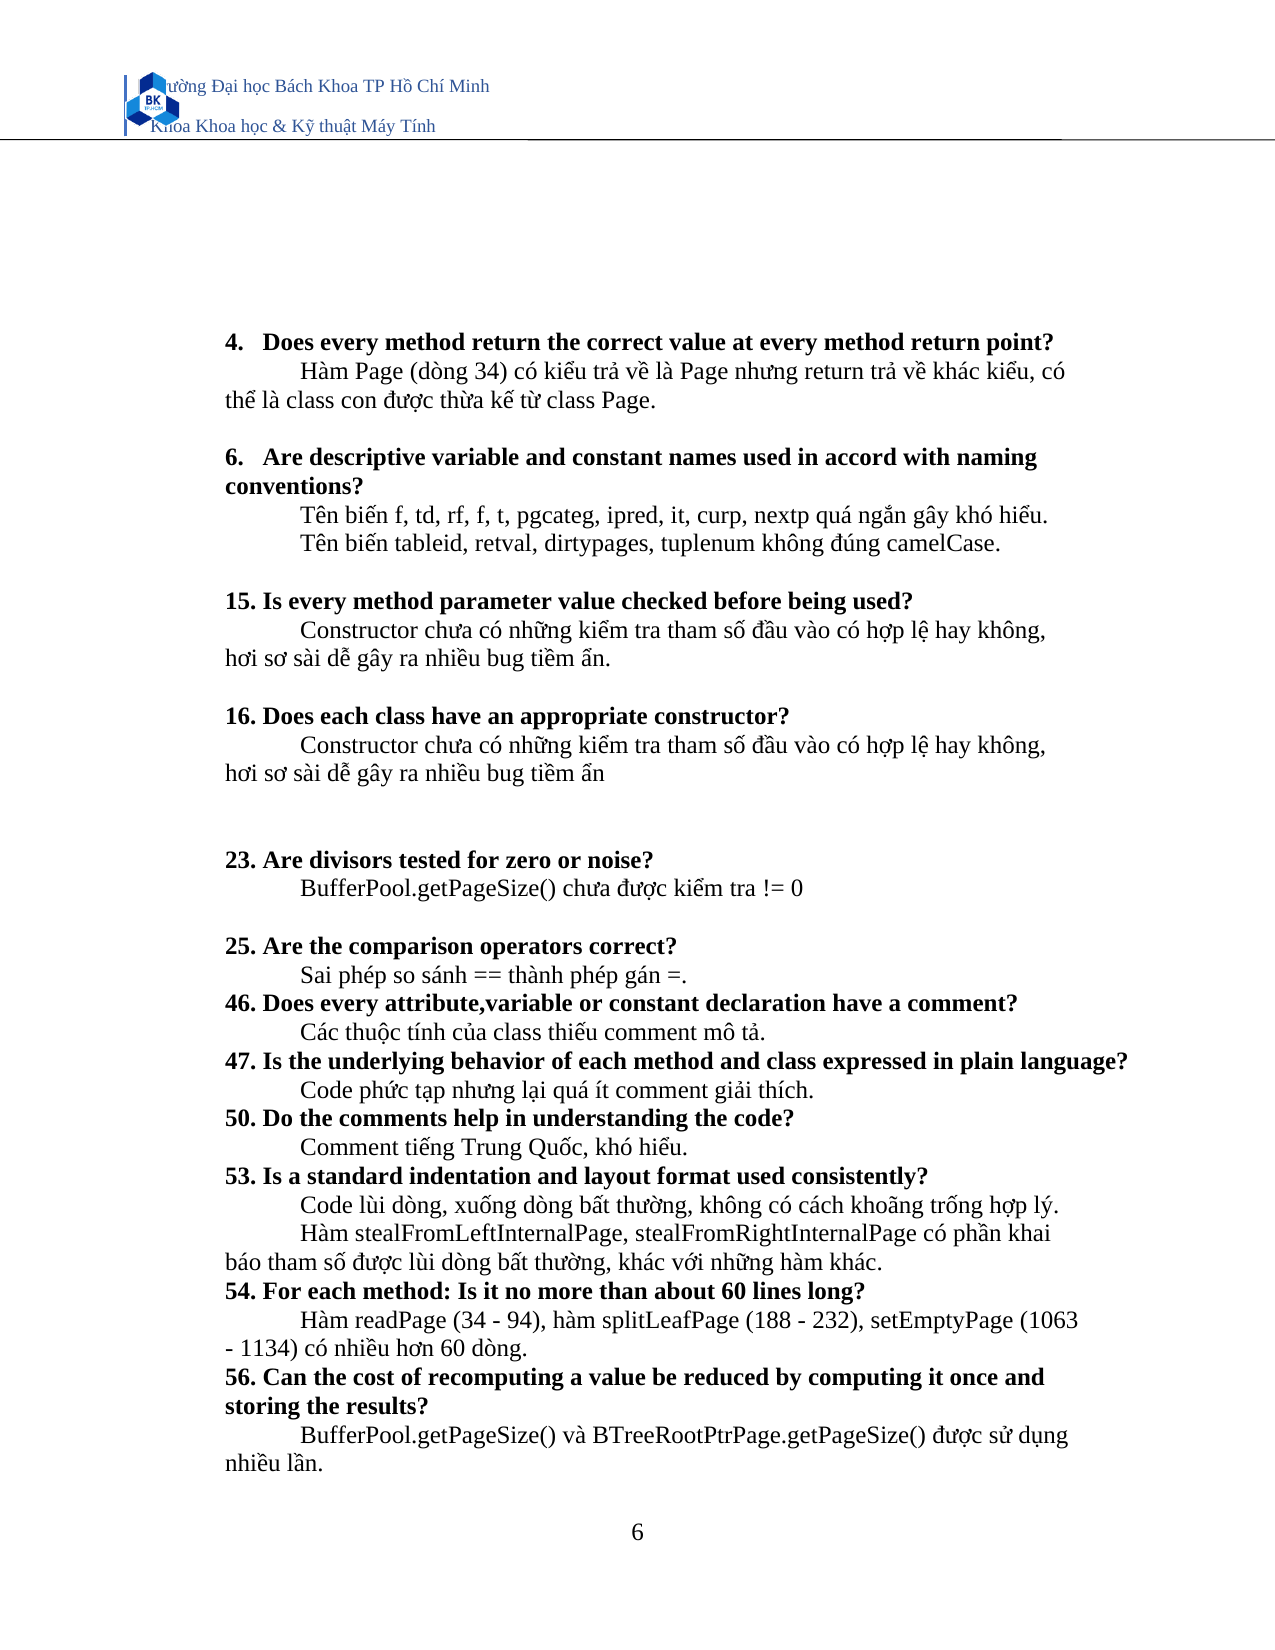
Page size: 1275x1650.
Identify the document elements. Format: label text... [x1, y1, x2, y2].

text Constructor chưa có những kiểm tra tham số đầu vào có hợp lệ hay không, hơi sơ sài dễ gây ra nhiều bug tiềm ẩn [225, 730, 1080, 787]
text 46. Does every attribute,variable or constant declaration have a comment? [150, 988, 1080, 1017]
text 56. Can the cost of recomputing a value be reduced by computing it once and storing the results? [225, 1362, 1080, 1420]
text BufferPool.getPageSize() chưa được kiểm tra != 0 [225, 873, 1080, 902]
list Tên biến tableid, retval, dirtypages, tuplenum không đúng camelCase. [225, 528, 1080, 557]
picture [125, 71, 180, 127]
text 50. Do the comments help in understanding the code? [150, 1103, 1080, 1132]
text 53. Is a standard indentation and layout format used consistently? [150, 1161, 1080, 1190]
text Hàm readPage (34 - 94), hàm splitLeafPage (188 - 232), setEmptyPage (1063 - 1134) có nhiều hơn 60 dòng. [225, 1305, 1080, 1362]
text Hàm stealFromLeftInternalPage, stealFromRightInternalPage có phần khai báo tham số được lùi dòng bất thường, khác với những hàm khác. [225, 1218, 1080, 1276]
text Sai phép so sánh == thành phép gán =. [150, 960, 1080, 988]
text 23. Are divisors tested for zero or noise? [150, 845, 1080, 873]
text Các thuộc tính của class thiếu comment mô tả. [150, 1017, 1080, 1046]
text 47. Is the underlying behavior of each method and class expressed in plain language? [225, 1046, 1139, 1075]
text Comment tiếng Trung Quốc, khó hiểu. [150, 1132, 1080, 1161]
text Constructor chưa có những kiểm tra tham số đầu vào có hợp lệ hay không, hơi sơ sài dễ gây ra nhiều bug tiềm ẩn. [225, 615, 1080, 672]
text 54. For each method: Is it no more than about 60 lines long? [150, 1276, 1080, 1305]
text Code lùi dòng, xuống dòng bất thường, không có cách khoãng trống hợp lý. [150, 1190, 1080, 1218]
list Hàm Page (dòng 34) có kiểu trả về là Page nhưng return trả về khác kiểu, có thể là class con được thừa kế từ class Page. [225, 356, 1080, 413]
list Does every method return the correct value at every method return point? [225, 327, 1080, 356]
text Code phức tạp nhưng lại quá ít comment giải thích. [150, 1075, 1080, 1103]
text 16. Does each class have an appropriate constructor? [150, 701, 1080, 730]
text 6. Are descriptive variable and constant names used in accord with naming conventions? [225, 442, 1080, 500]
list Tên biến f, td, rf, f, t, pgcateg, ipred, it, curp, nextp quá ngắn gây khó hiểu. [225, 500, 1080, 528]
list BufferPool.getPageSize() và BTreeRootPtrPage.getPageSize() được sử dụng nhiều lần. [225, 1420, 1080, 1477]
text 15. Is every method parameter value checked before being used? [150, 586, 1080, 615]
text 25. Are the comparison operators correct? [150, 931, 1080, 960]
